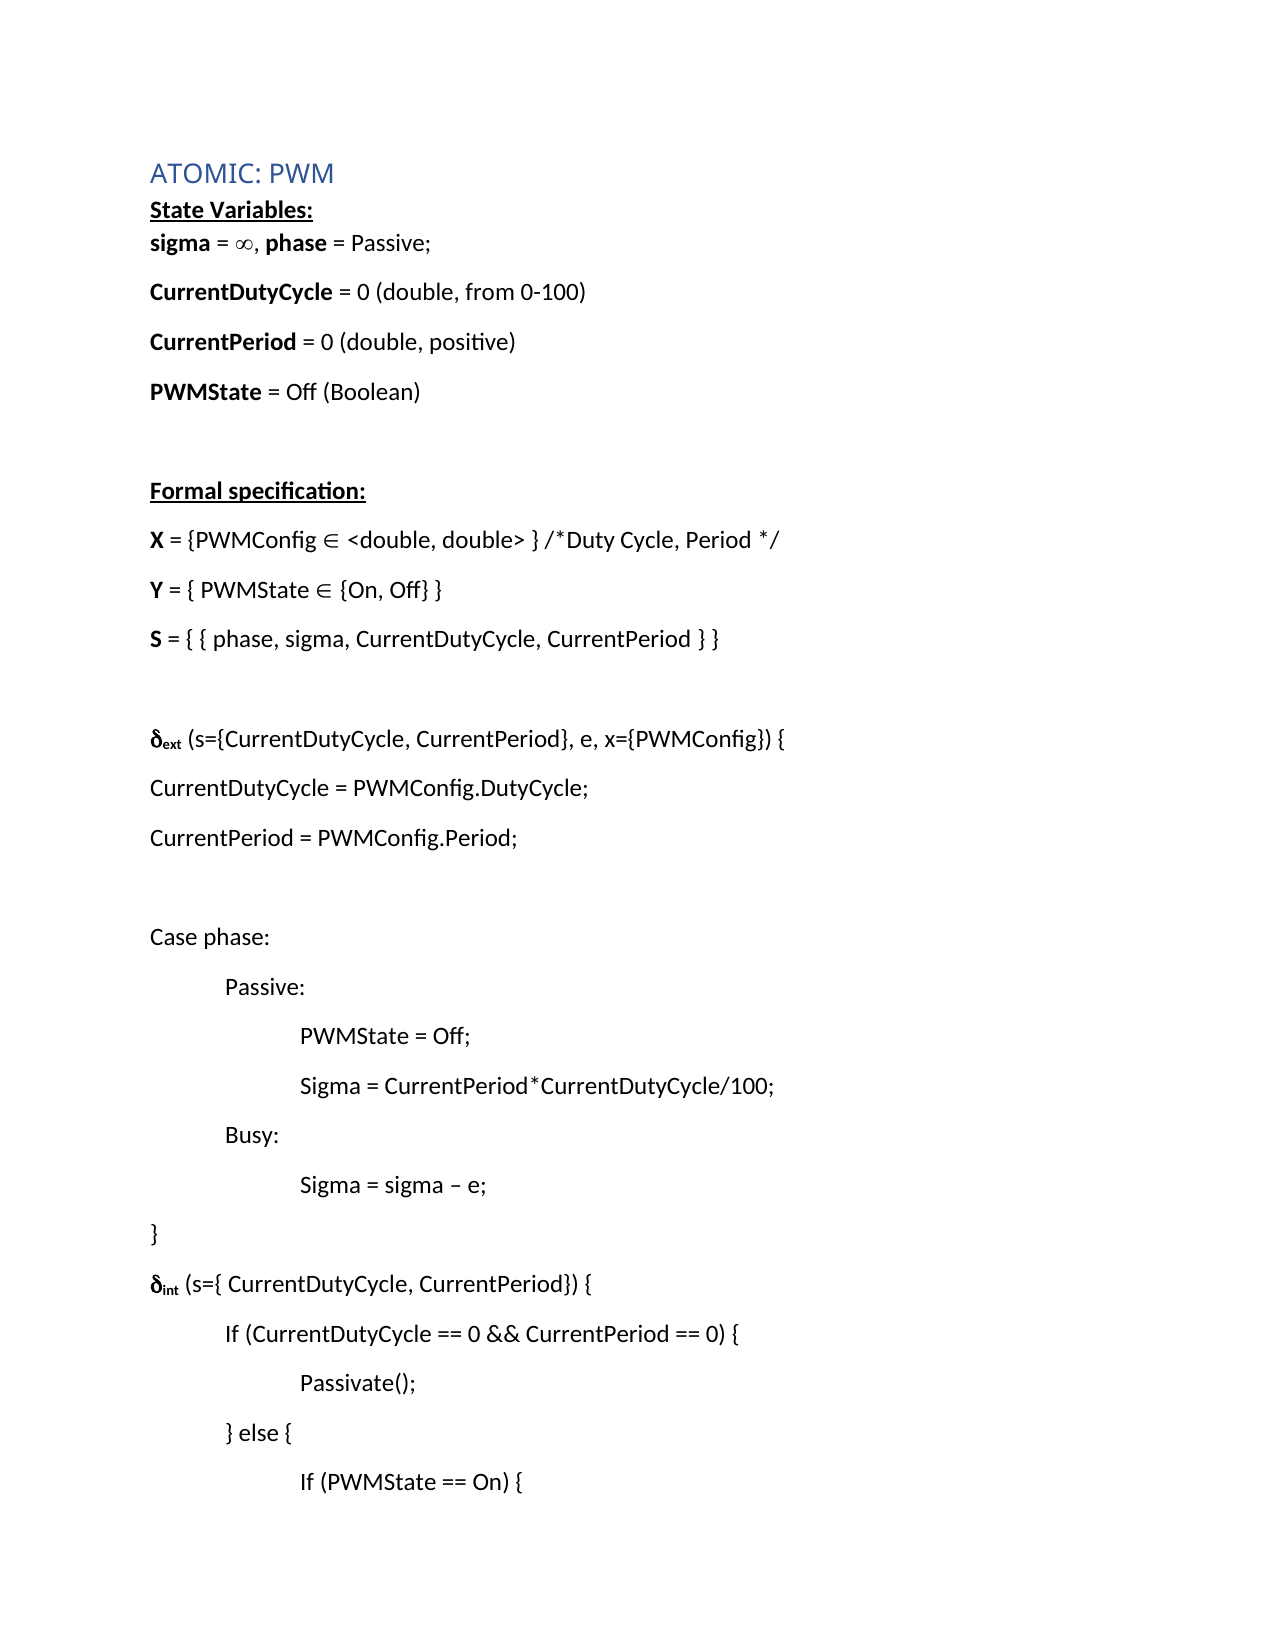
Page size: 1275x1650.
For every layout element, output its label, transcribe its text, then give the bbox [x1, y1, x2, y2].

text If (PWMState == On) { [150, 1466, 1125, 1497]
text Sigma = CurrentPeriod*CurrentDutyCycle/100; [150, 1070, 1125, 1100]
text PWMState = Off (Boolean) [150, 376, 1125, 406]
text Busy: [150, 1119, 1125, 1150]
text X = {PWMConfig  <double, double> } /*Duty Cycle, Period */ [150, 524, 1125, 555]
text CurrentDutyCycle = PWMConfig.DutyCycle; [150, 772, 1125, 803]
text Sigma = sigma – e; [150, 1169, 1125, 1199]
text Formal specification: [150, 475, 1125, 505]
text If (CurrentDutyCycle == 0 && CurrentPeriod == 0) { [150, 1318, 1125, 1348]
text ext (s={CurrentDutyCycle, CurrentPeriod}, e, x={PWMConfig}) { [150, 723, 1125, 753]
text Passive: [150, 971, 1125, 1001]
text S = { { phase, sigma, CurrentDutyCycle, CurrentPeriod } } [150, 623, 1125, 654]
text CurrentPeriod = 0 (double, positive) [150, 326, 1125, 357]
text CurrentPeriod = PWMConfig.Period; [150, 822, 1125, 852]
text State Variables: sigma = , phase = Passive; [150, 194, 1125, 257]
text Y = { PWMState  {On, Off} } [150, 574, 1125, 604]
text CurrentDutyCycle = 0 (double, from 0-100) [150, 276, 1125, 307]
text PWMState = Off; [150, 1020, 1125, 1051]
text Case phase: [150, 921, 1125, 952]
text Passivate(); [150, 1367, 1125, 1398]
text int (s={ CurrentDutyCycle, CurrentPeriod}) { [150, 1268, 1125, 1299]
text } else { [150, 1417, 1125, 1447]
subtitle ATOMIC: PWM [150, 154, 1125, 191]
text } [150, 1218, 1125, 1249]
